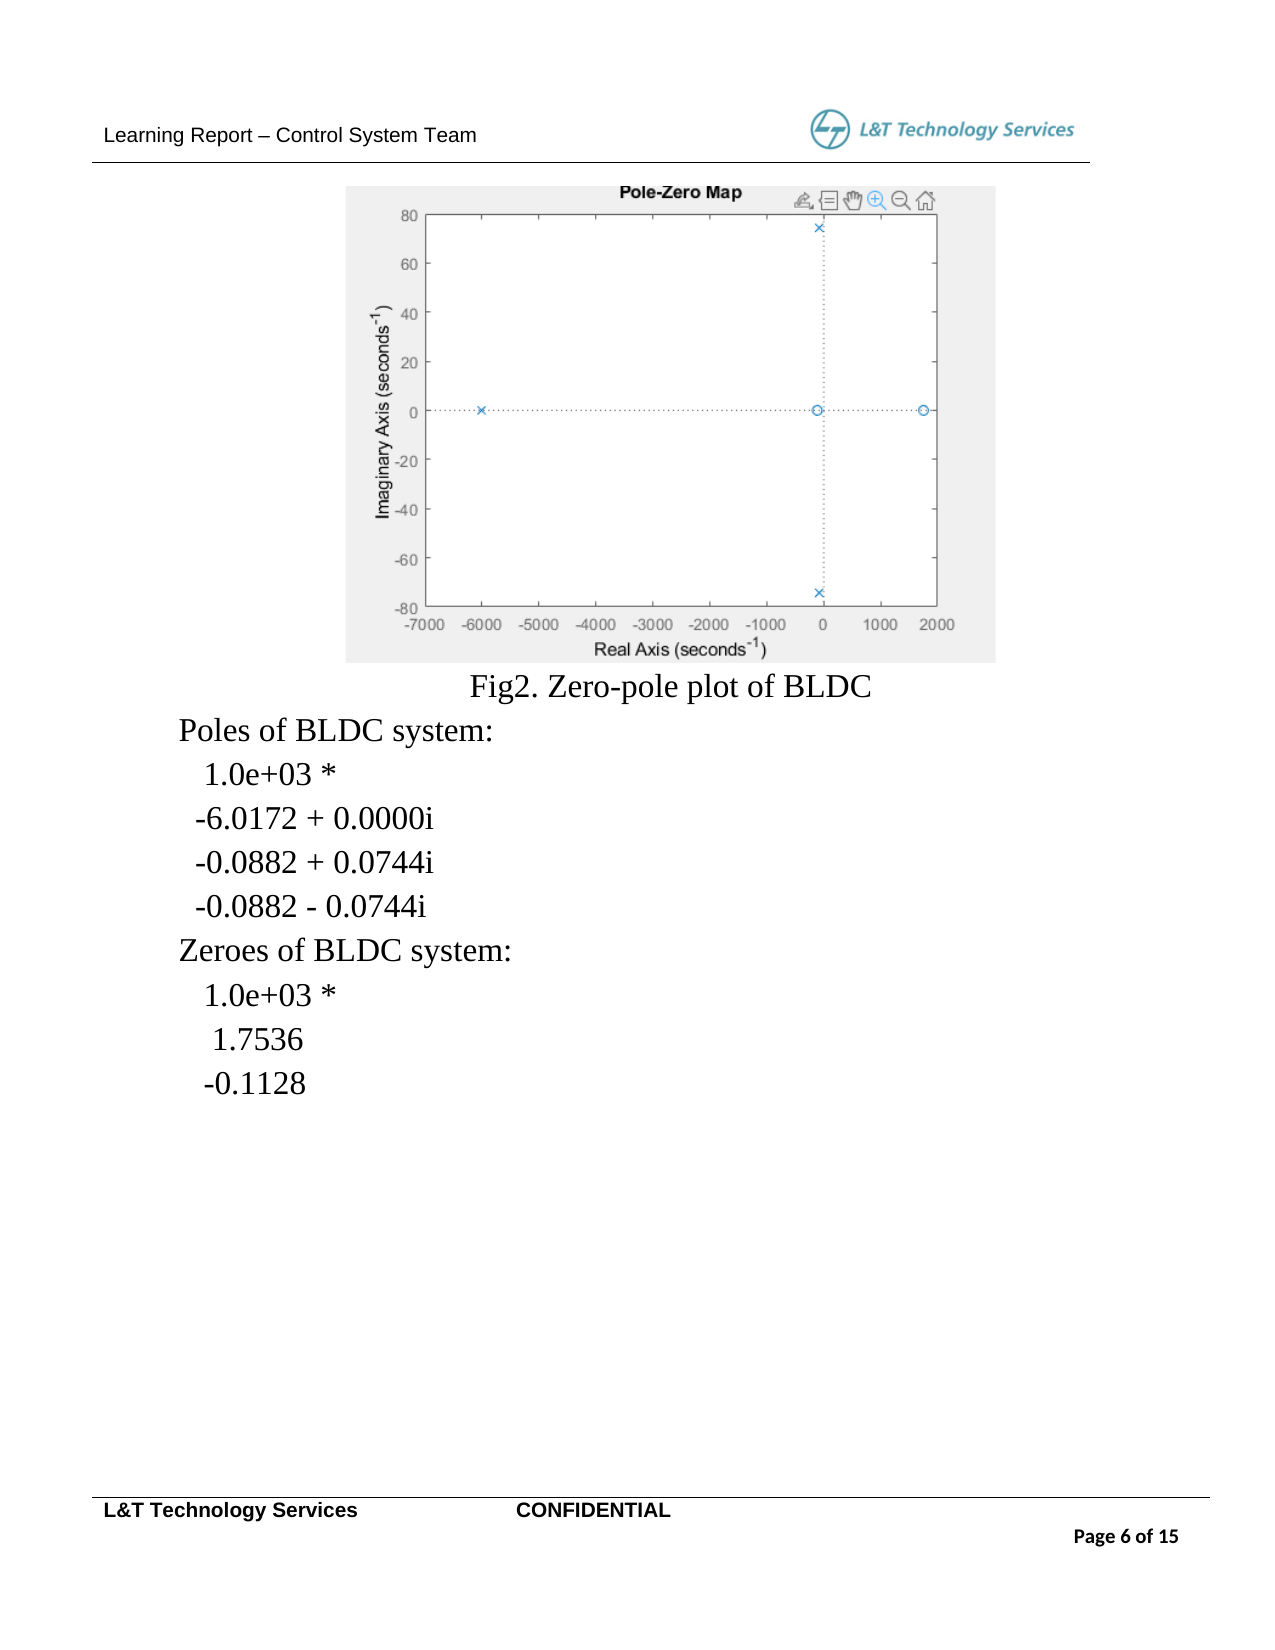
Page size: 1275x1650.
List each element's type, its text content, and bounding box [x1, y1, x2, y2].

list -0.0882 + 0.0744i [178, 843, 1163, 881]
list Fig2. Zero-pole plot of BLDC [178, 666, 1163, 705]
list Poles of BLDC system: [178, 710, 1163, 749]
list 1.7536 [178, 1019, 1163, 1057]
list -0.0882 - 0.0744i [178, 887, 1163, 925]
picture [345, 186, 996, 663]
list 1.0e+03 * [178, 975, 1163, 1013]
list Zeroes of BLDC system: [178, 931, 1163, 969]
list -0.1128 [178, 1063, 1163, 1101]
list 1.0e+03 * [178, 754, 1163, 793]
list -6.0172 + 0.0000i [178, 798, 1163, 837]
